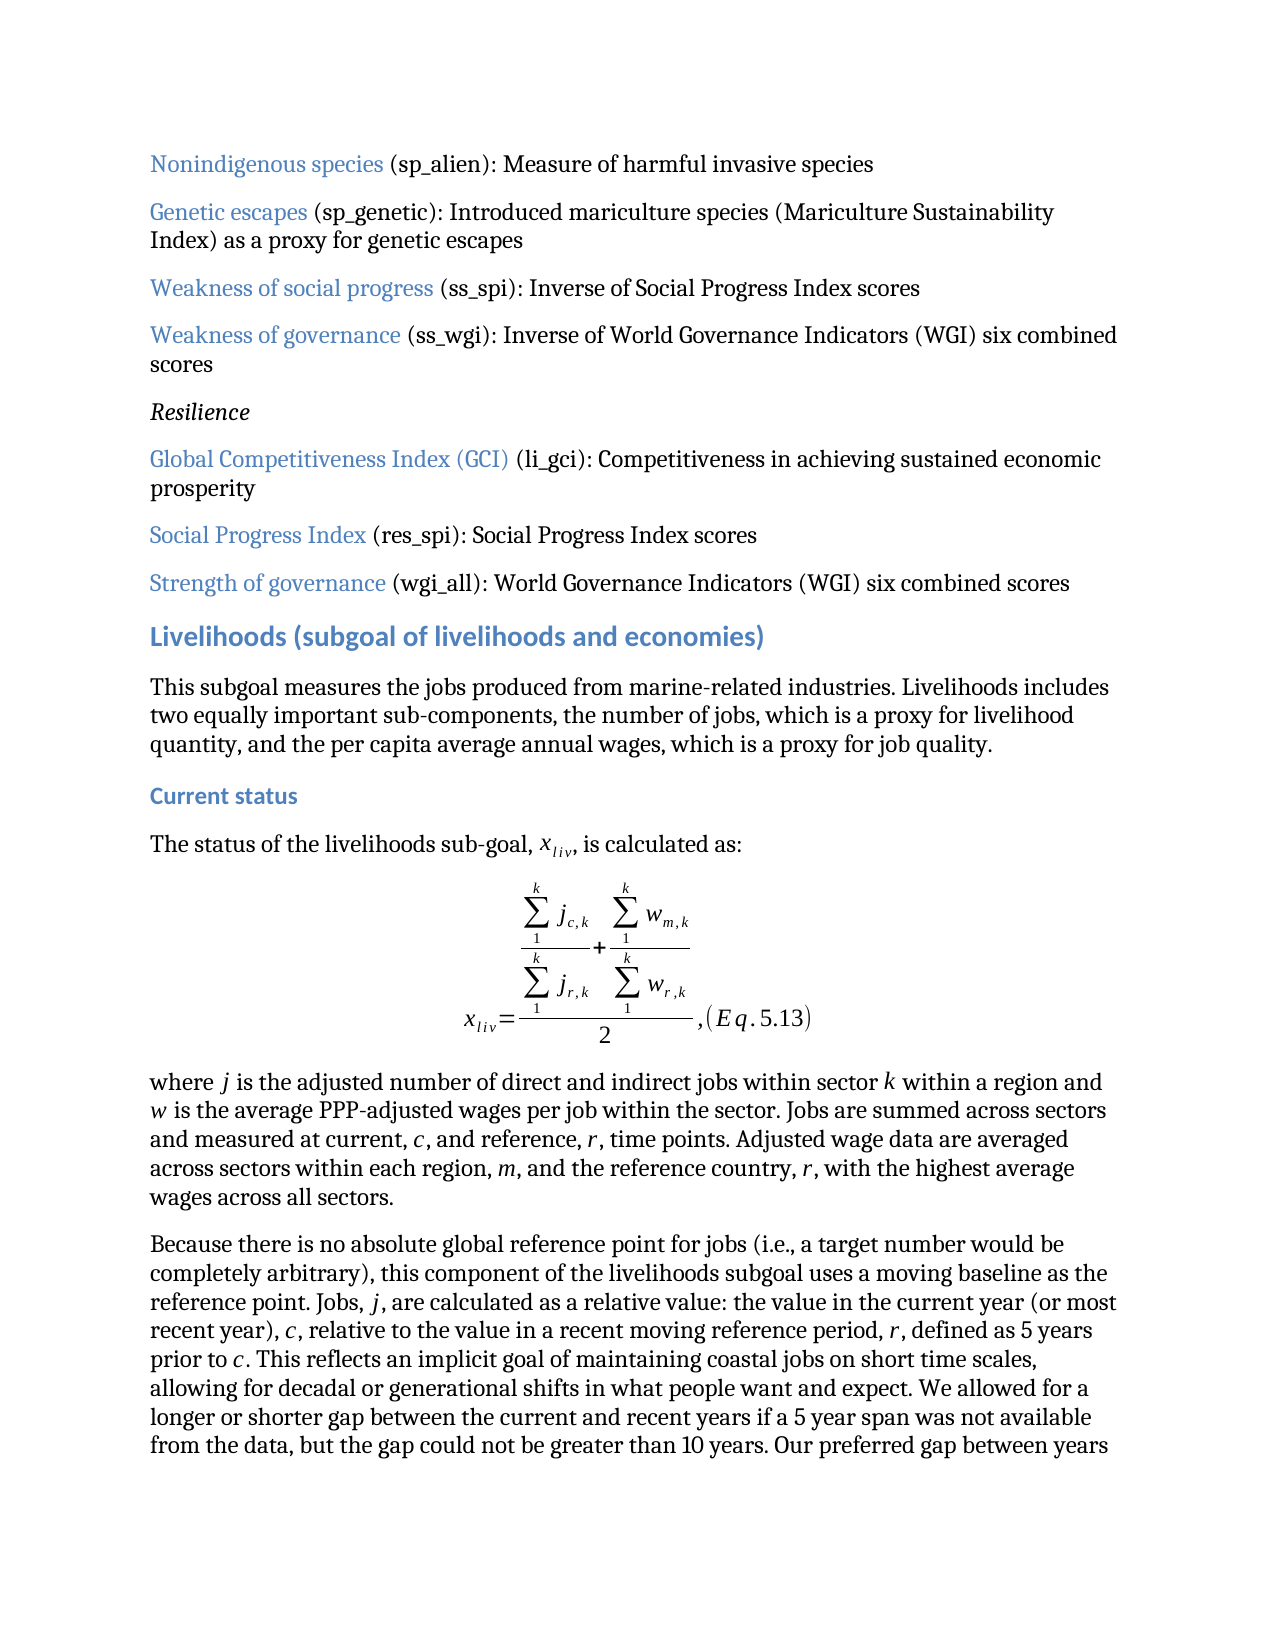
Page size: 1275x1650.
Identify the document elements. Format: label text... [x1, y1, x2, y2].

text where is the adjusted number of direct and indirect jobs within sector within a region and is the average PPP-adjusted wages per job within the sector. Jobs are summed across sectors and measured at current, , and reference, , time points. Adjusted wage data are averaged across sectors within each region, , and the reference country, , with the highest average wages across all sectors. [150, 1067, 1125, 1211]
subtitle Current status [150, 780, 1125, 810]
text Resilience [150, 397, 1125, 426]
text Strength of governance (wgi_all): World Governance Indicators (WGI) six combined scores [150, 569, 1125, 597]
text Weakness of social progress (ss_spi): Inverse of Social Progress Index scores [150, 274, 1125, 302]
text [150, 1230, 1125, 1460]
subtitle Livelihoods (subgoal of livelihoods and economies) [150, 618, 1125, 654]
text This subgoal measures the jobs produced from marine-related industries. Livelihoods includes two equally important sub-components, the number of jobs, which is a proxy for livelihood quantity, and the per capita average annual wages, which is a proxy for job quality. [150, 673, 1125, 759]
text Genetic escapes (sp_genetic): Introduced mariculture species (Mariculture Sustainability Index) as a proxy for genetic escapes [150, 197, 1125, 255]
text Weakness of governance (ss_wgi): Inverse of World Governance Indicators (WGI) six combined scores [150, 321, 1125, 379]
text Global Competitiveness Index (GCI) (li_gci): Competitiveness in achieving sustained economic prosperity [150, 445, 1125, 502]
text Nonindigenous species (sp_alien): Measure of harmful invasive species [150, 150, 1125, 179]
text The status of the livelihoods sub-goal, , is calculated as: [150, 829, 1125, 860]
text Social Progress Index (res_spi): Social Progress Index scores [150, 521, 1125, 550]
